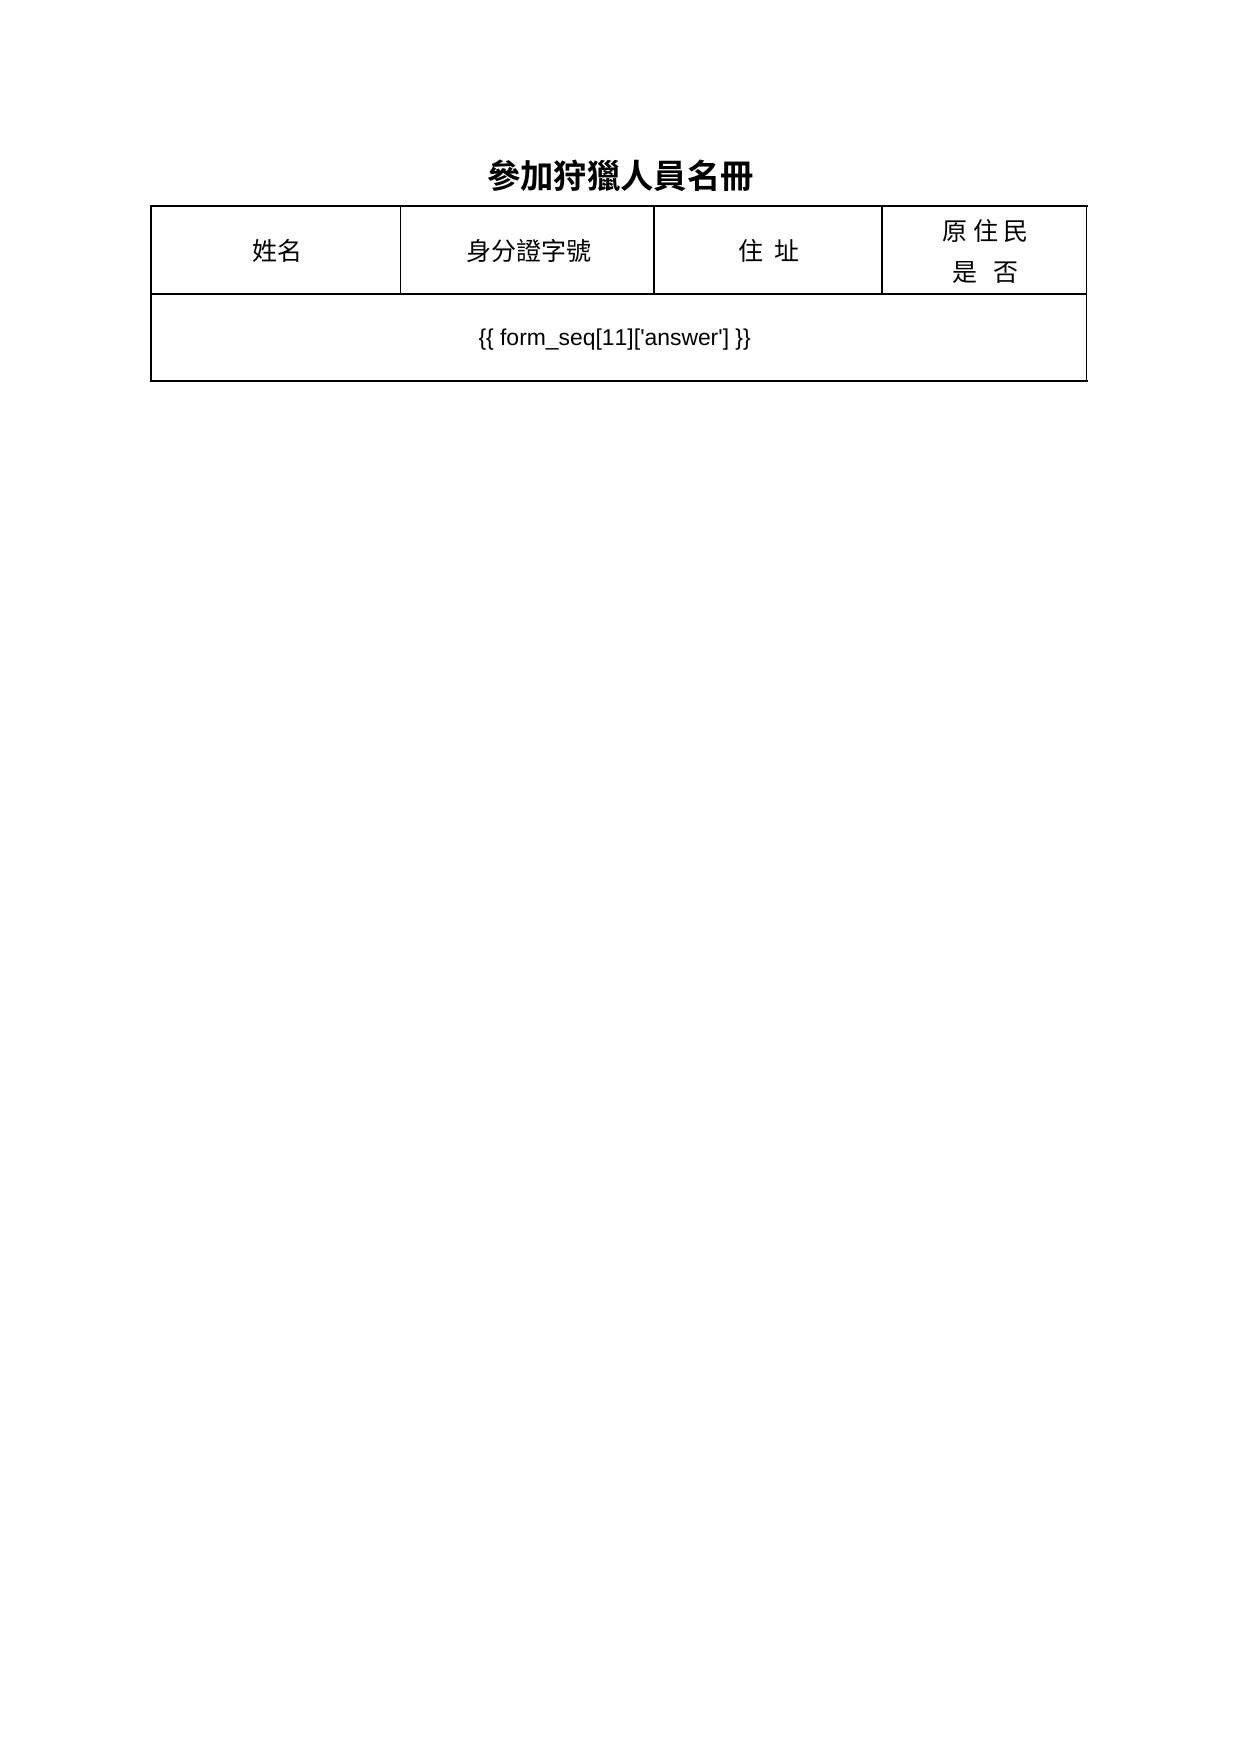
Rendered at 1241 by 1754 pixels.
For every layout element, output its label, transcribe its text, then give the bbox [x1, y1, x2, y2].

table_header 身分證字號 [401, 207, 653, 293]
text 參加狩獵人員名冊 [150, 150, 1090, 198]
table_header 姓名 [152, 207, 400, 293]
table_header 住 址 [655, 207, 881, 293]
table_cell {{ form_seq[11]['answer'] }} [152, 295, 1086, 380]
table_header 原 住 民 是 否 [883, 207, 1086, 293]
